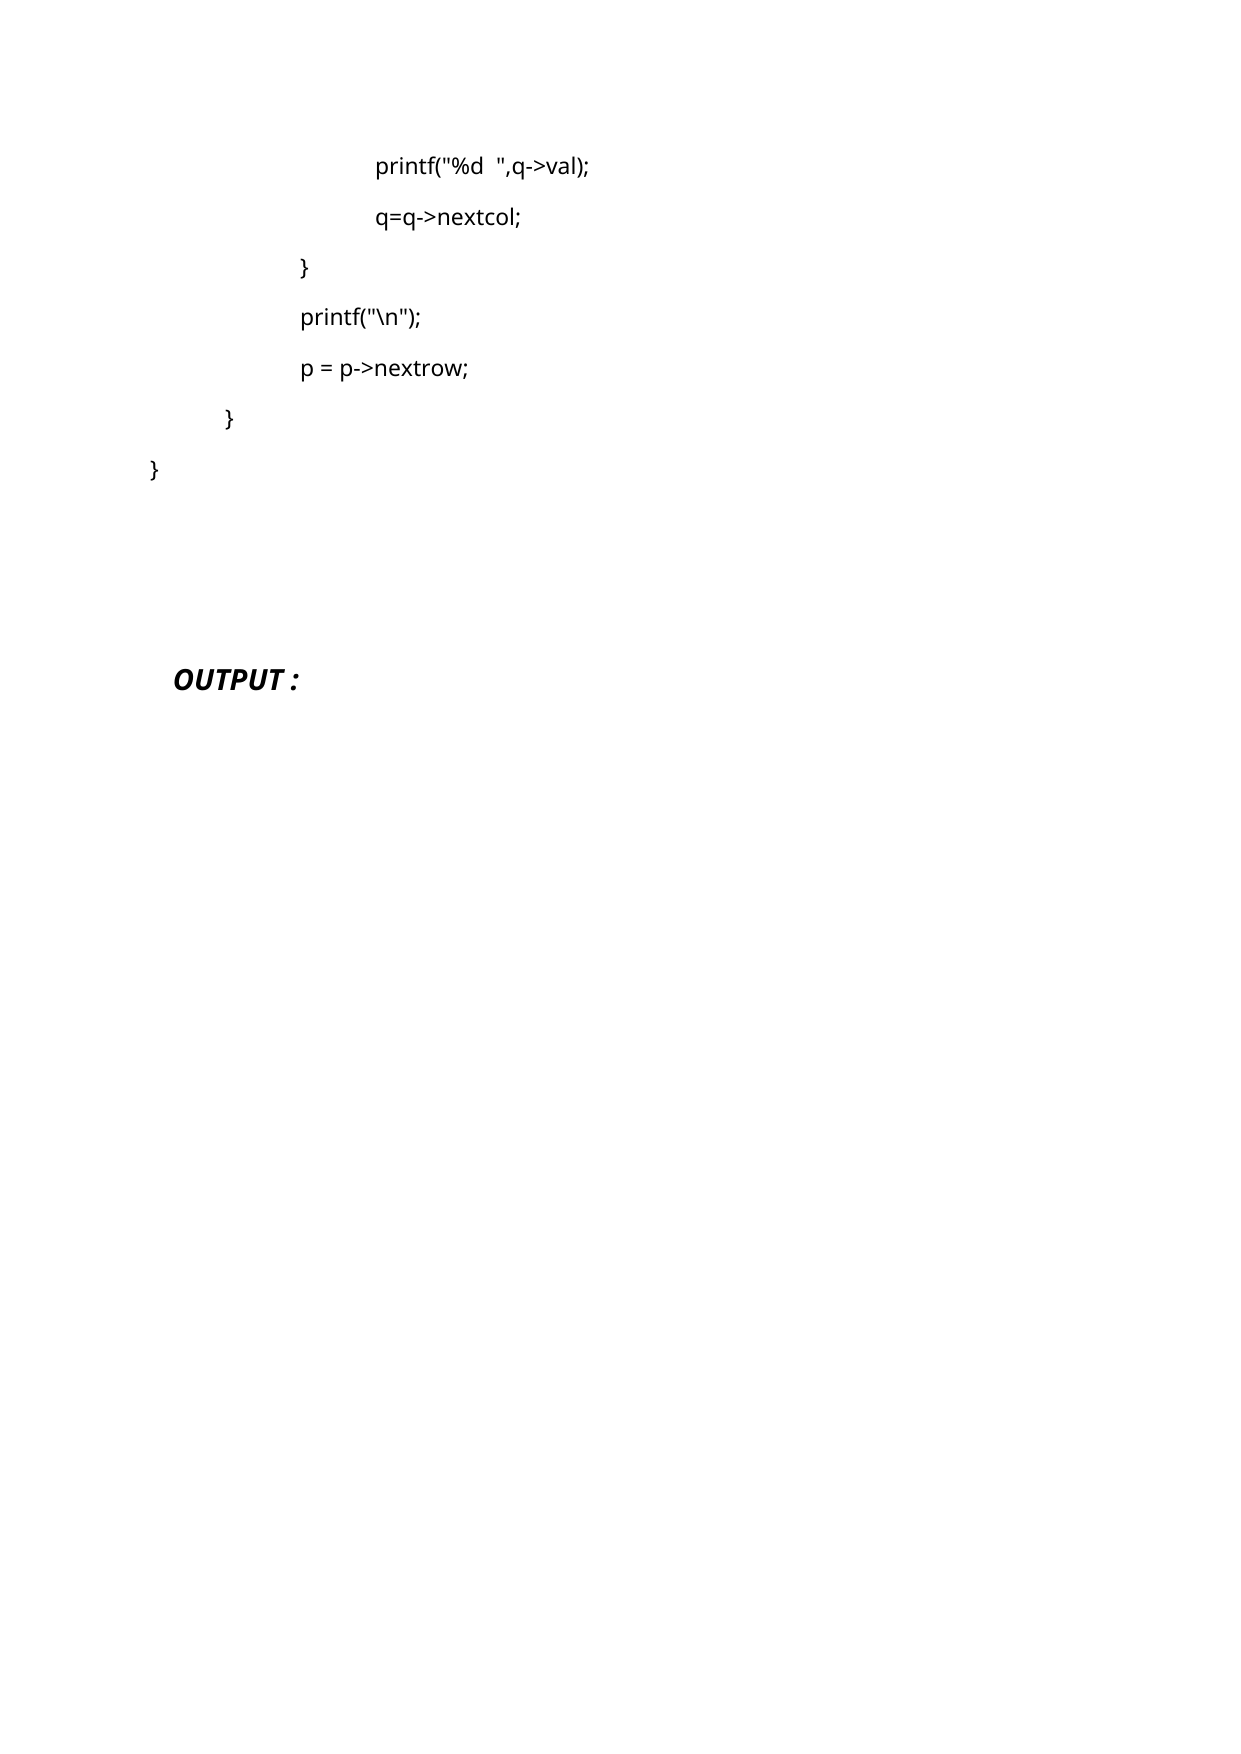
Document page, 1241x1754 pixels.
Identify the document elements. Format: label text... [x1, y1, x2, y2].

text printf("\n"); [150, 301, 1090, 332]
text } [150, 402, 1090, 433]
text printf("%d ",q->val); [150, 150, 1090, 181]
text p = p->nextrow; [150, 352, 1090, 383]
text } [150, 251, 1090, 282]
text OUTPUT : [150, 659, 1090, 698]
text } [150, 452, 1090, 484]
text q=q->nextcol; [150, 200, 1090, 232]
